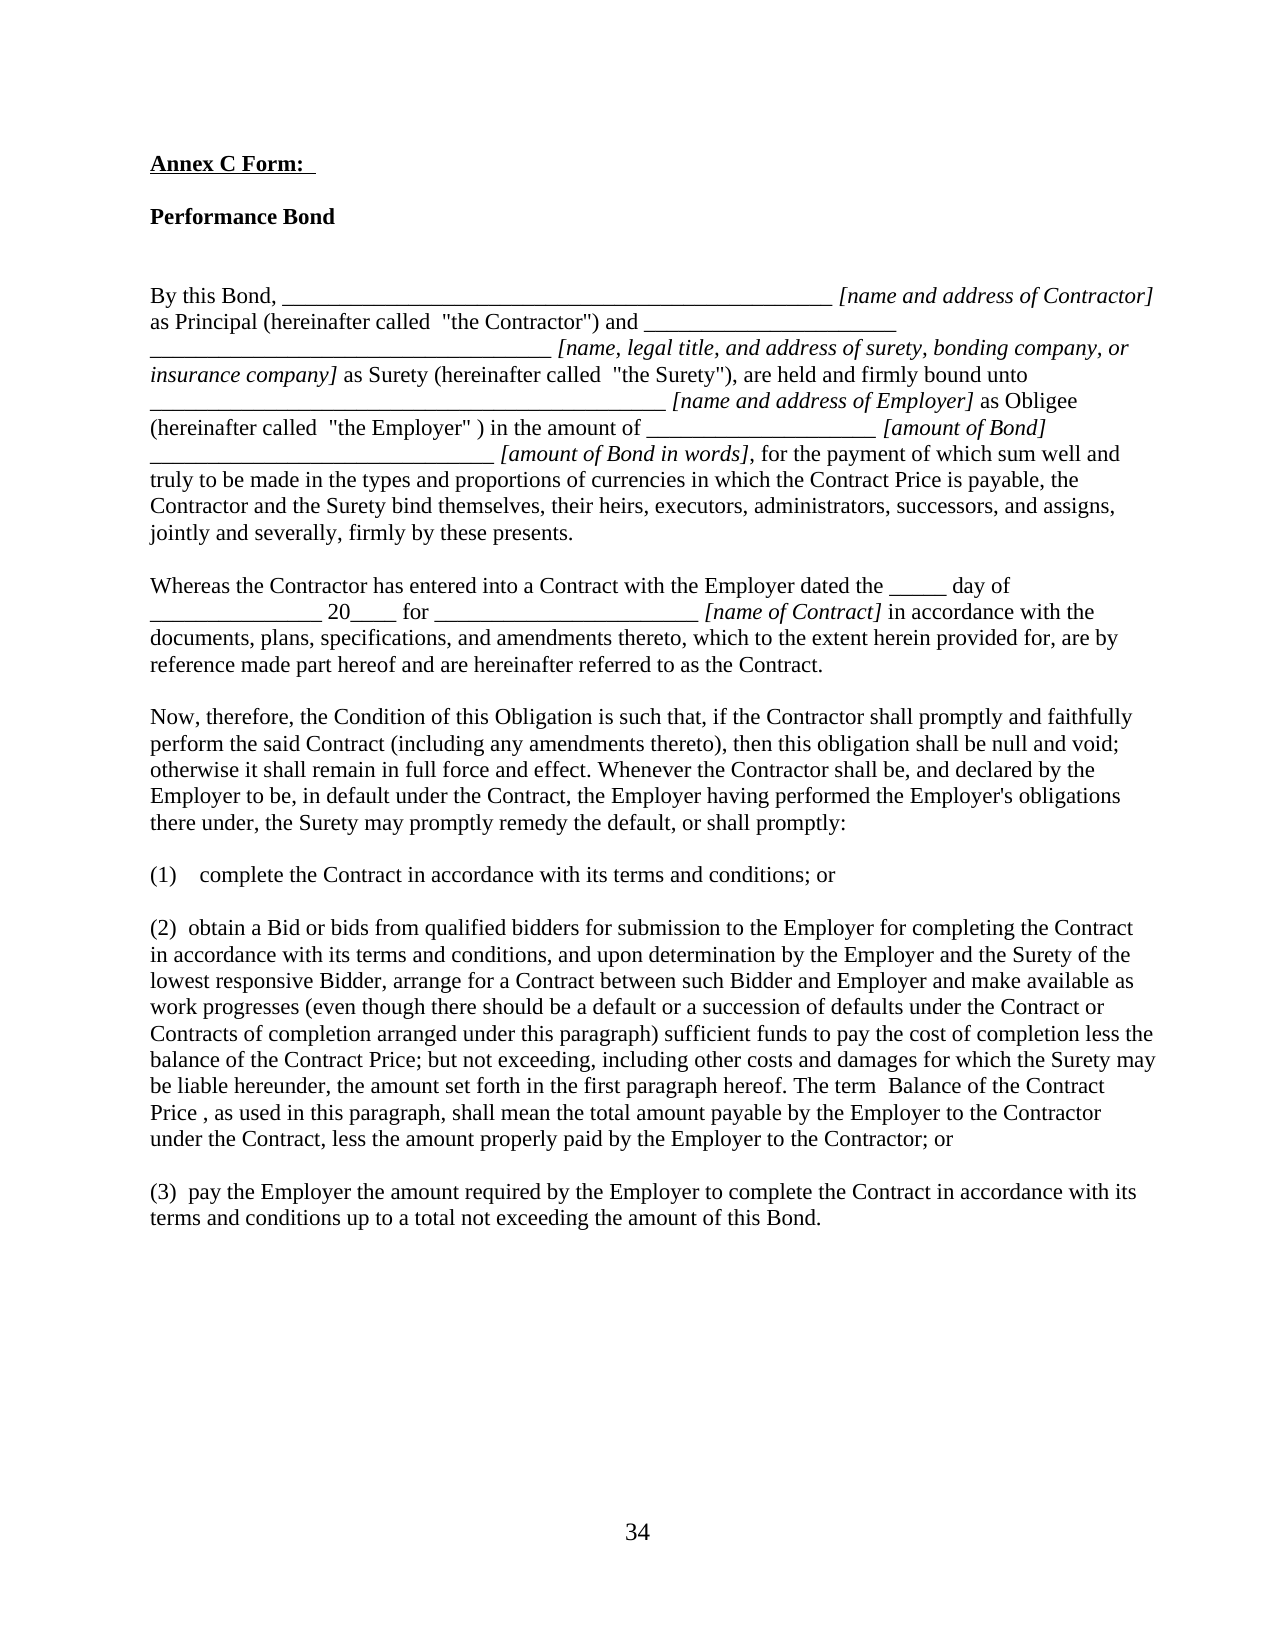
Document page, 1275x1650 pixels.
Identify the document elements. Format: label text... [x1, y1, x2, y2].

text Annex C Form: [150, 150, 1157, 176]
text By this Bond, ________________________________________________ [name and address of Contractor] as Principal (hereinafter called "the Contractor") and ______________________ ___________________________________ [name, legal title, and address of surety, bonding company, or insurance company] as Surety (hereinafter called "the Surety"), are held and firmly bound unto _____________________________________________ [name and address of Employer] as Obligee (hereinafter called "the Employer" ) in the amount of ____________________ [amount of Bond] ______________________________ [amount of Bond in words], for the payment of which sum well and truly to be made in the types and proportions of currencies in which the Contract Price is payable, the Contractor and the Surety bind themselves, their heirs, executors, administrators, successors, and assigns, jointly and severally, firmly by these presents. [150, 282, 1157, 545]
text (2) obtain a Bid or bids from qualified bidders for submission to the Employer for completing the Contract in accordance with its terms and conditions, and upon determination by the Employer and the Surety of the lowest responsive Bidder, arrange for a Contract between such Bidder and Employer and make available as work progresses (even though there should be a default or a succession of defaults under the Contract or Contracts of completion arranged under this paragraph) sufficient funds to pay the cost of completion less the balance of the Contract Price; but not exceeding, including other costs and damages for which the Surety may be liable hereunder, the amount set forth in the first paragraph hereof. The term Balance of the Contract Price , as used in this paragraph, shall mean the total amount payable by the Employer to the Contractor under the Contract, less the amount properly paid by the Employer to the Contractor; or [150, 914, 1157, 1151]
text (1) complete the Contract in accordance with its terms and conditions; or [150, 862, 1157, 888]
text (3) pay the Employer the amount required by the Employer to complete the Contract in accordance with its terms and conditions up to a total not exceeding the amount of this Bond. [150, 1178, 1157, 1231]
text Now, therefore, the Condition of this Obligation is such that, if the Contractor shall promptly and faithfully perform the said Contract (including any amendments thereto), then this obligation shall be null and void; otherwise it shall remain in full force and effect. Whenever the Contractor shall be, and declared by the Employer to be, in default under the Contract, the Employer having performed the Employer's obligations there under, the Surety may promptly remedy the default, or shall promptly: [150, 703, 1157, 835]
text Whereas the Contractor has entered into a Contract with the Employer dated the _____ day of _______________ 20____ for _______________________ [name of Contract] in accordance with the documents, plans, specifications, and amendments thereto, which to the extent herein provided for, are by reference made part hereof and are hereinafter referred to as the Contract. [150, 572, 1157, 677]
text Performance Bond [150, 203, 1157, 229]
